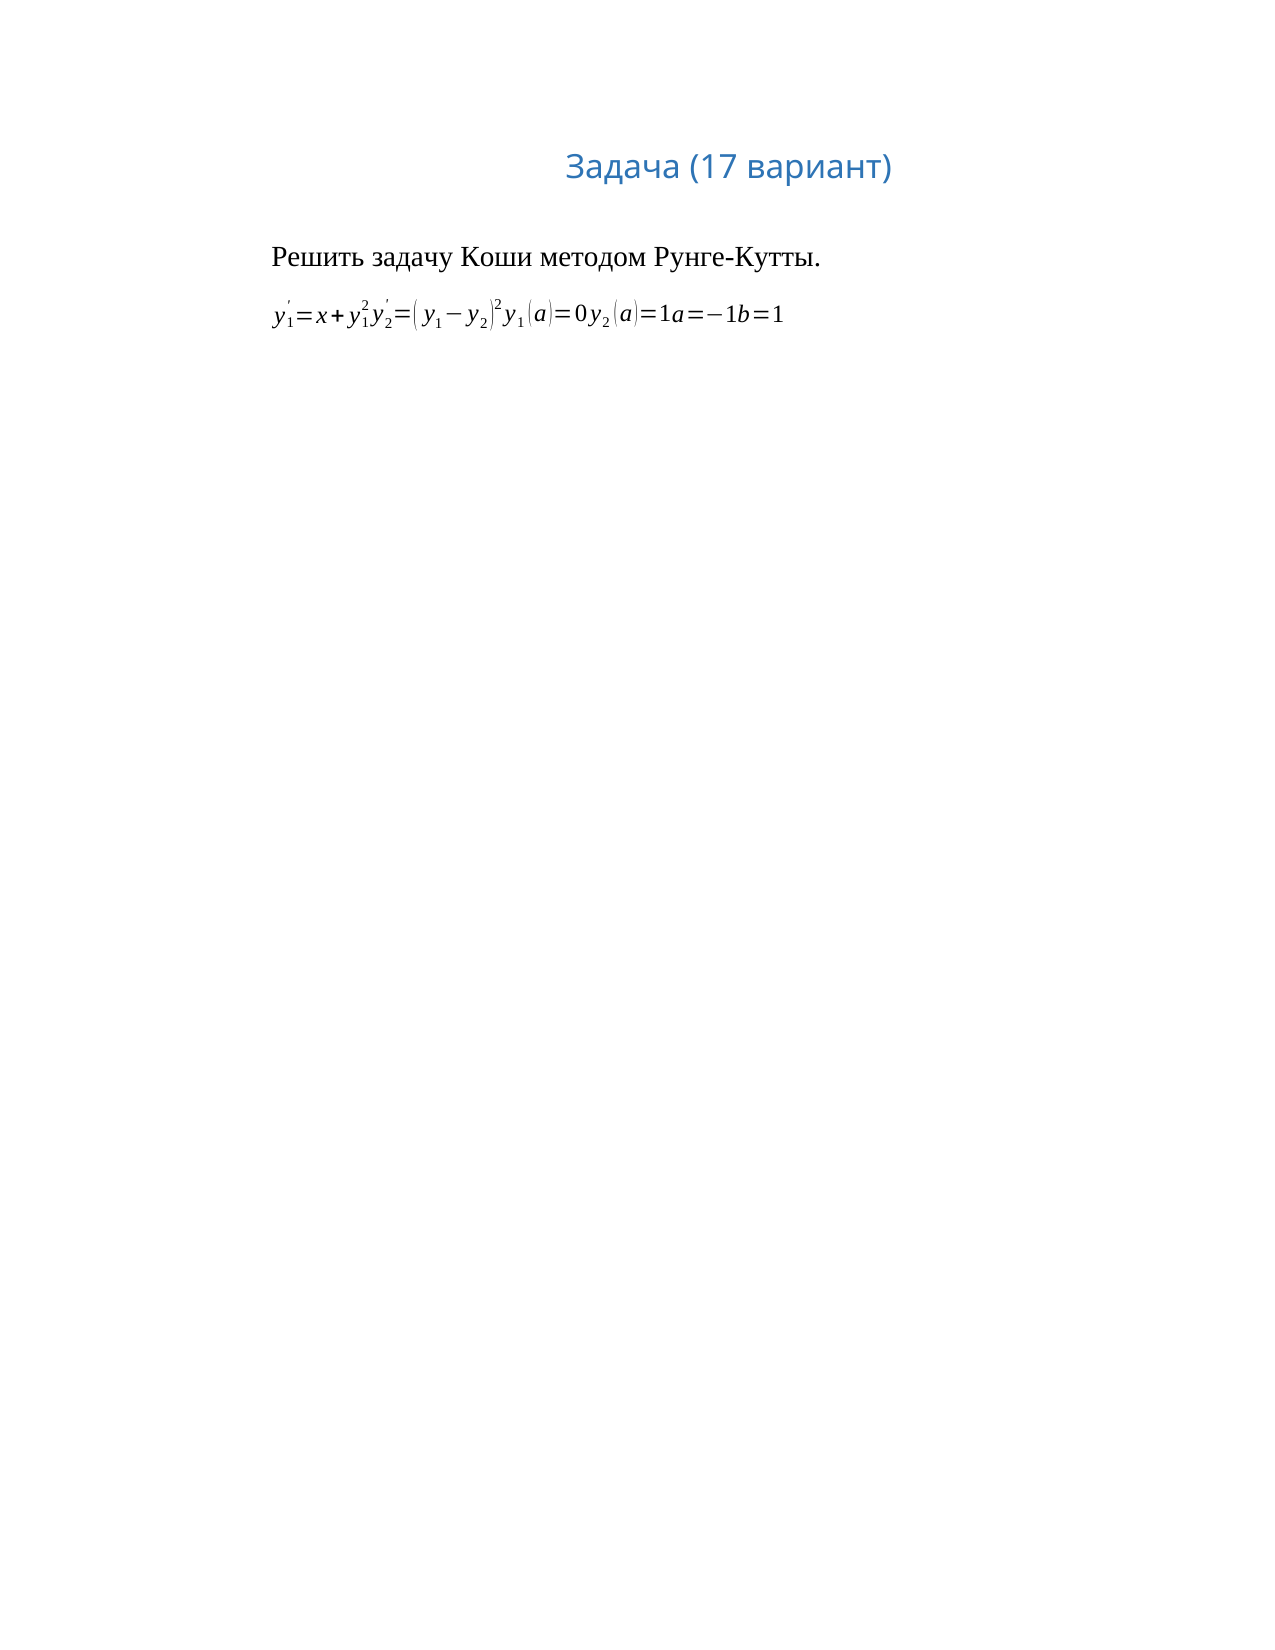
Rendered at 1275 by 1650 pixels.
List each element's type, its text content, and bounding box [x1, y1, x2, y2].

text Решить задачу Коши методом Рунге-Кутты. [177, 239, 1186, 272]
subtitle Задача (17 вариант) [177, 143, 1186, 188]
